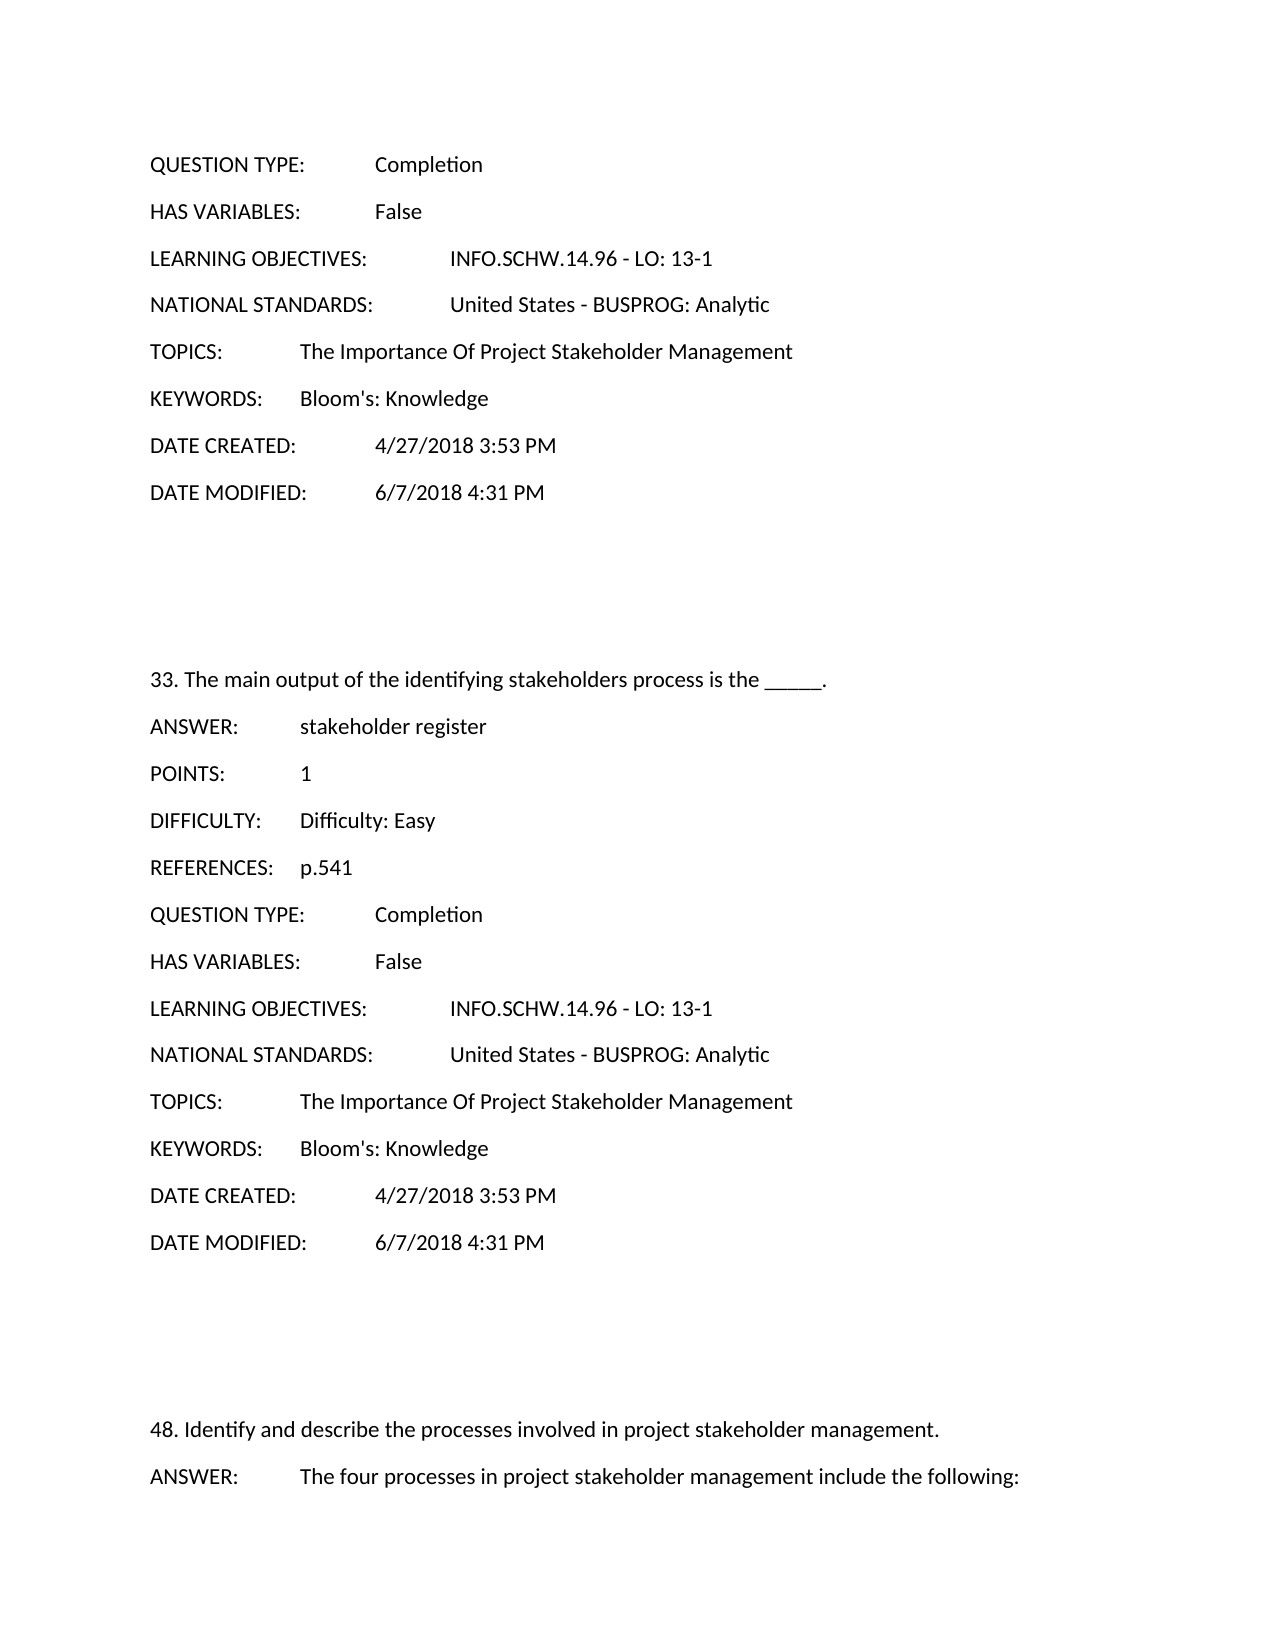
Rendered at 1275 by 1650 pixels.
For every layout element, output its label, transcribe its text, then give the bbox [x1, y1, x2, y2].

text DIFFICULTY: Difficulty: Easy [150, 806, 1125, 834]
text LEARNING OBJECTIVES: INFO.SCHW.14.96 - LO: 13-1 [150, 994, 1125, 1022]
text QUESTION TYPE: Completion [150, 900, 1125, 928]
text POINTS: 1 [150, 759, 1125, 787]
text TOPICS: The Importance Of Project Stakeholder Management [150, 1087, 1125, 1116]
text DATE MODIFIED: 6/7/2018 4:31 PM [150, 1228, 1125, 1256]
text KEYWORDS: Bloom's: Knowledge [150, 1134, 1125, 1162]
text DATE CREATED: 4/27/2018 3:53 PM [150, 1181, 1125, 1209]
text DATE MODIFIED: 6/7/2018 4:31 PM [150, 478, 1125, 506]
text ANSWER: The four processes in project stakeholder management include the following: [150, 1462, 1125, 1491]
text 33. The main output of the identifying stakeholders process is the _____. [150, 666, 1125, 694]
text 48. Identify and describe the processes involved in project stakeholder management. [150, 1416, 1125, 1444]
text QUESTION TYPE: Completion [150, 150, 1125, 178]
text NATIONAL STANDARDS: United States - BUSPROG: Analytic [150, 291, 1125, 319]
text REFERENCES: p.541 [150, 853, 1125, 881]
text LEARNING OBJECTIVES: INFO.SCHW.14.96 - LO: 13-1 [150, 244, 1125, 272]
text HAS VARIABLES: False [150, 947, 1125, 975]
text ANSWER: stakeholder register [150, 712, 1125, 741]
text NATIONAL STANDARDS: United States - BUSPROG: Analytic [150, 1041, 1125, 1069]
text HAS VARIABLES: False [150, 197, 1125, 225]
text KEYWORDS: Bloom's: Knowledge [150, 384, 1125, 412]
text DATE CREATED: 4/27/2018 3:53 PM [150, 431, 1125, 459]
text TOPICS: The Importance Of Project Stakeholder Management [150, 337, 1125, 366]
